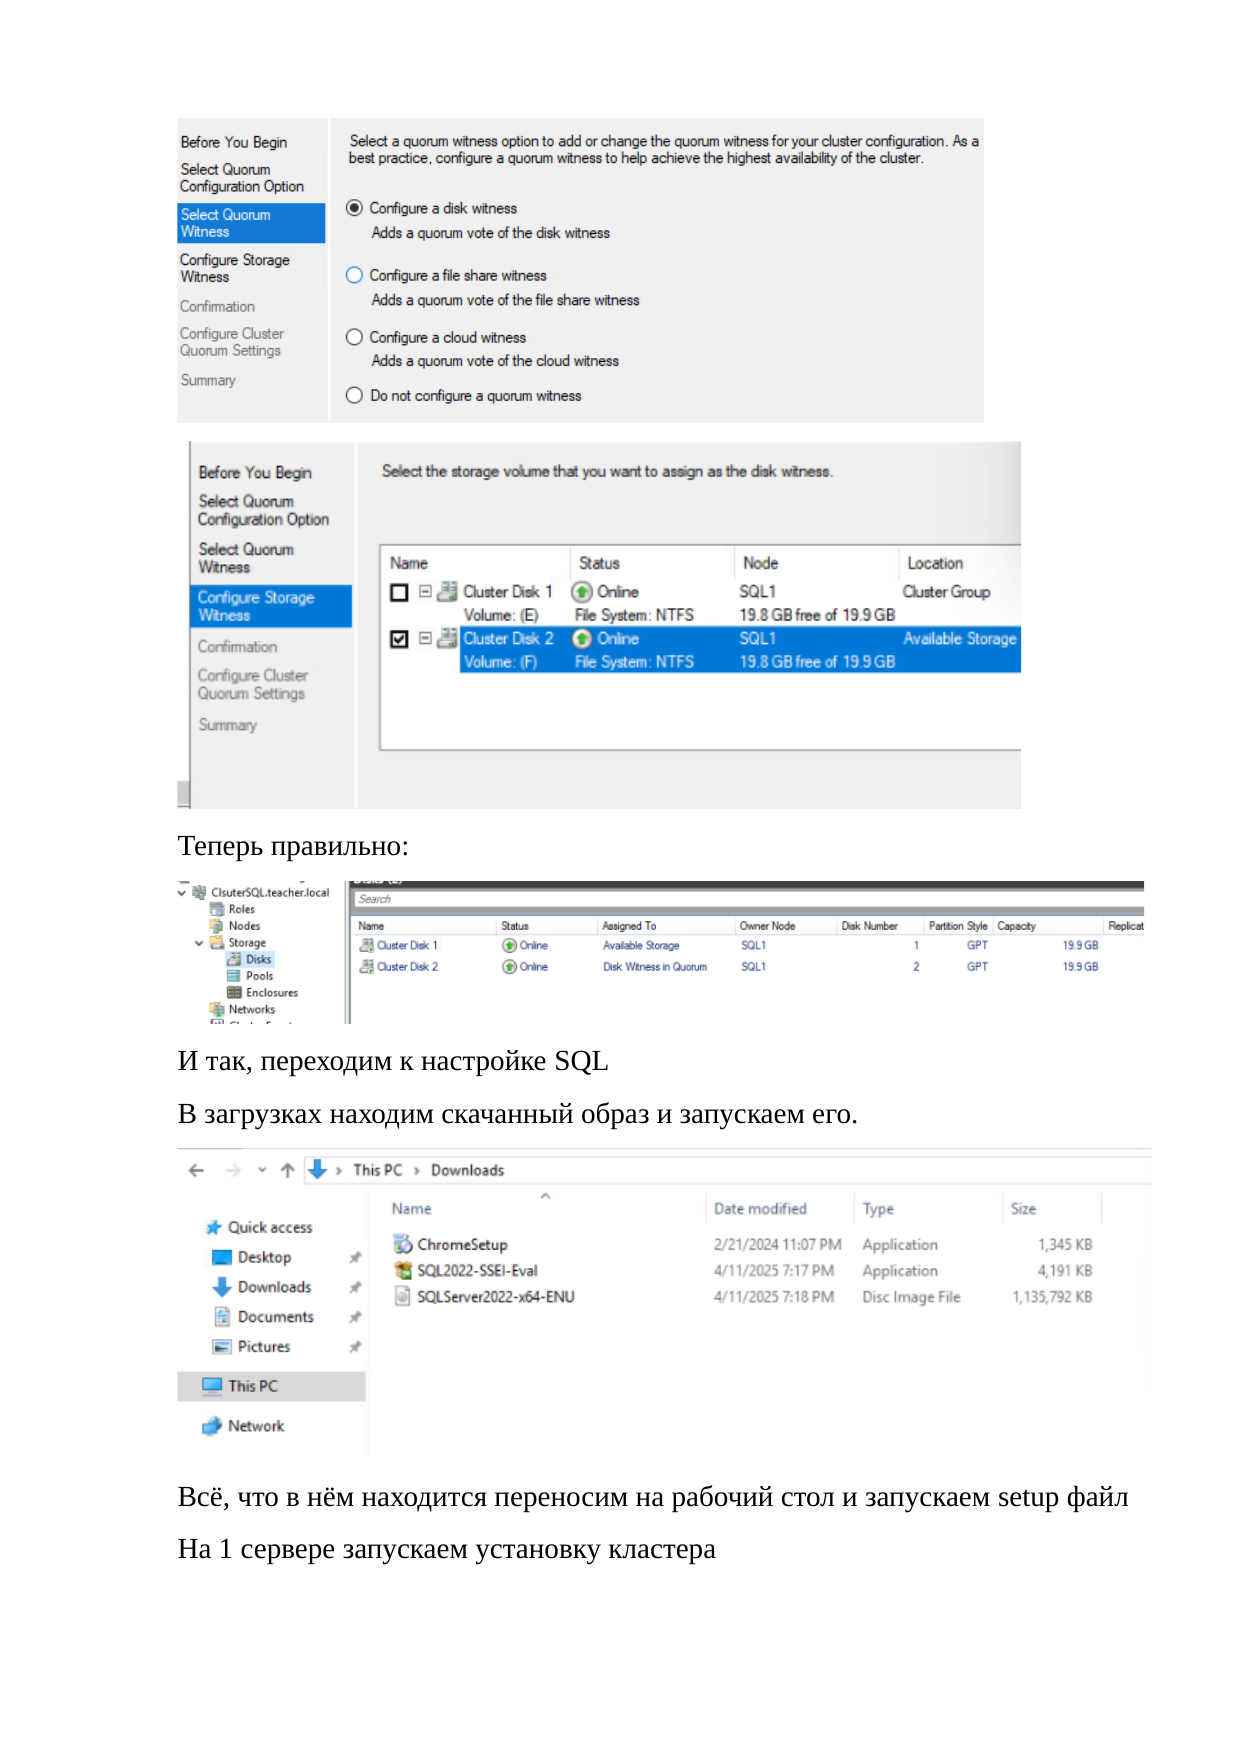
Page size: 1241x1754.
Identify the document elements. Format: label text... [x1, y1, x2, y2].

picture [177, 441, 1022, 809]
picture [177, 1148, 1152, 1460]
picture [177, 881, 1145, 1024]
picture [177, 118, 985, 423]
text В загрузках находим скачанный образ и запускаем его. [177, 1096, 1152, 1129]
text И так, переходим к настройке SQL [177, 1043, 1152, 1077]
text На 1 сервере запускаем установку кластера [177, 1531, 1152, 1565]
text Теперь правильно: [177, 828, 1152, 862]
text Всё, что в нём находится переносим на рабочий стол и запускаем setup файл [177, 1479, 1152, 1512]
